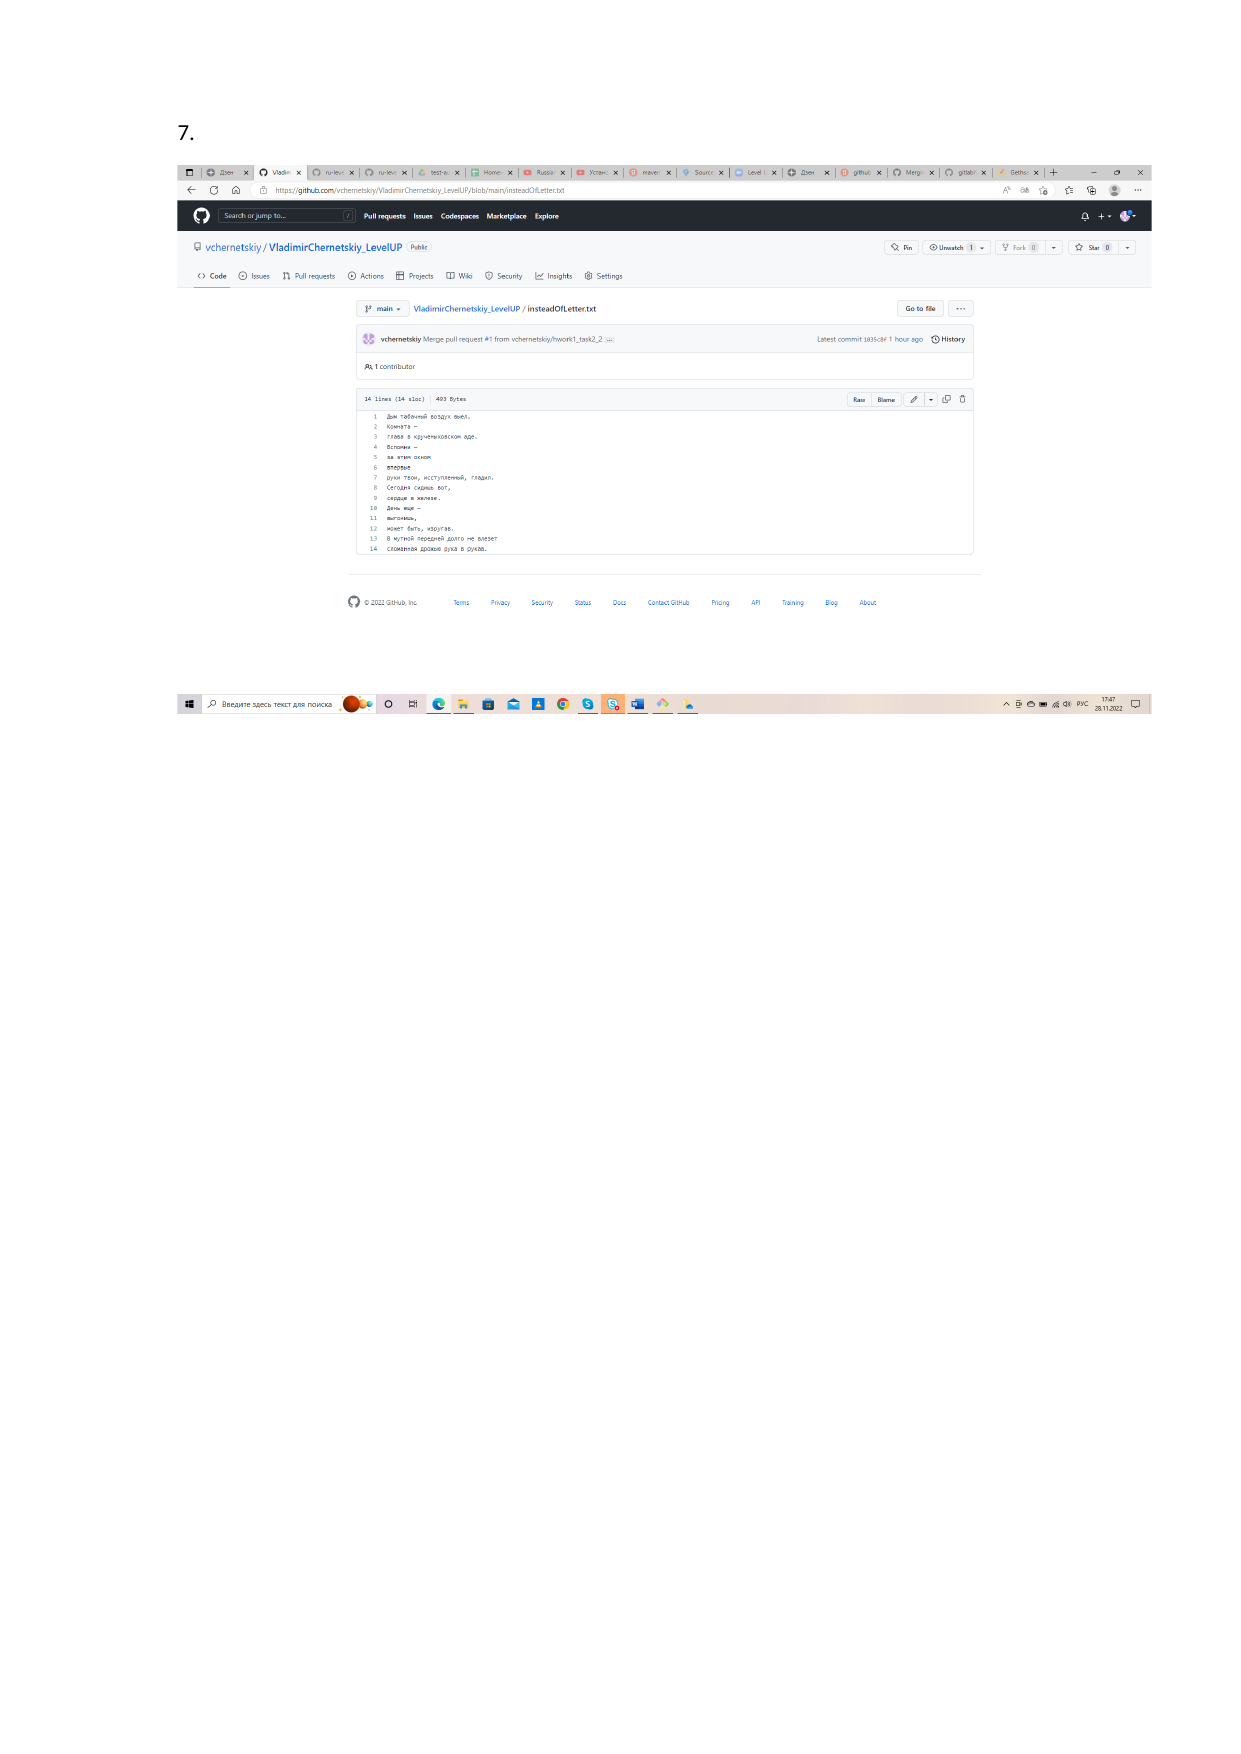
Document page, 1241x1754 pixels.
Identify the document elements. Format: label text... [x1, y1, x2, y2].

text 7. [177, 118, 1152, 146]
picture [177, 165, 1152, 714]
